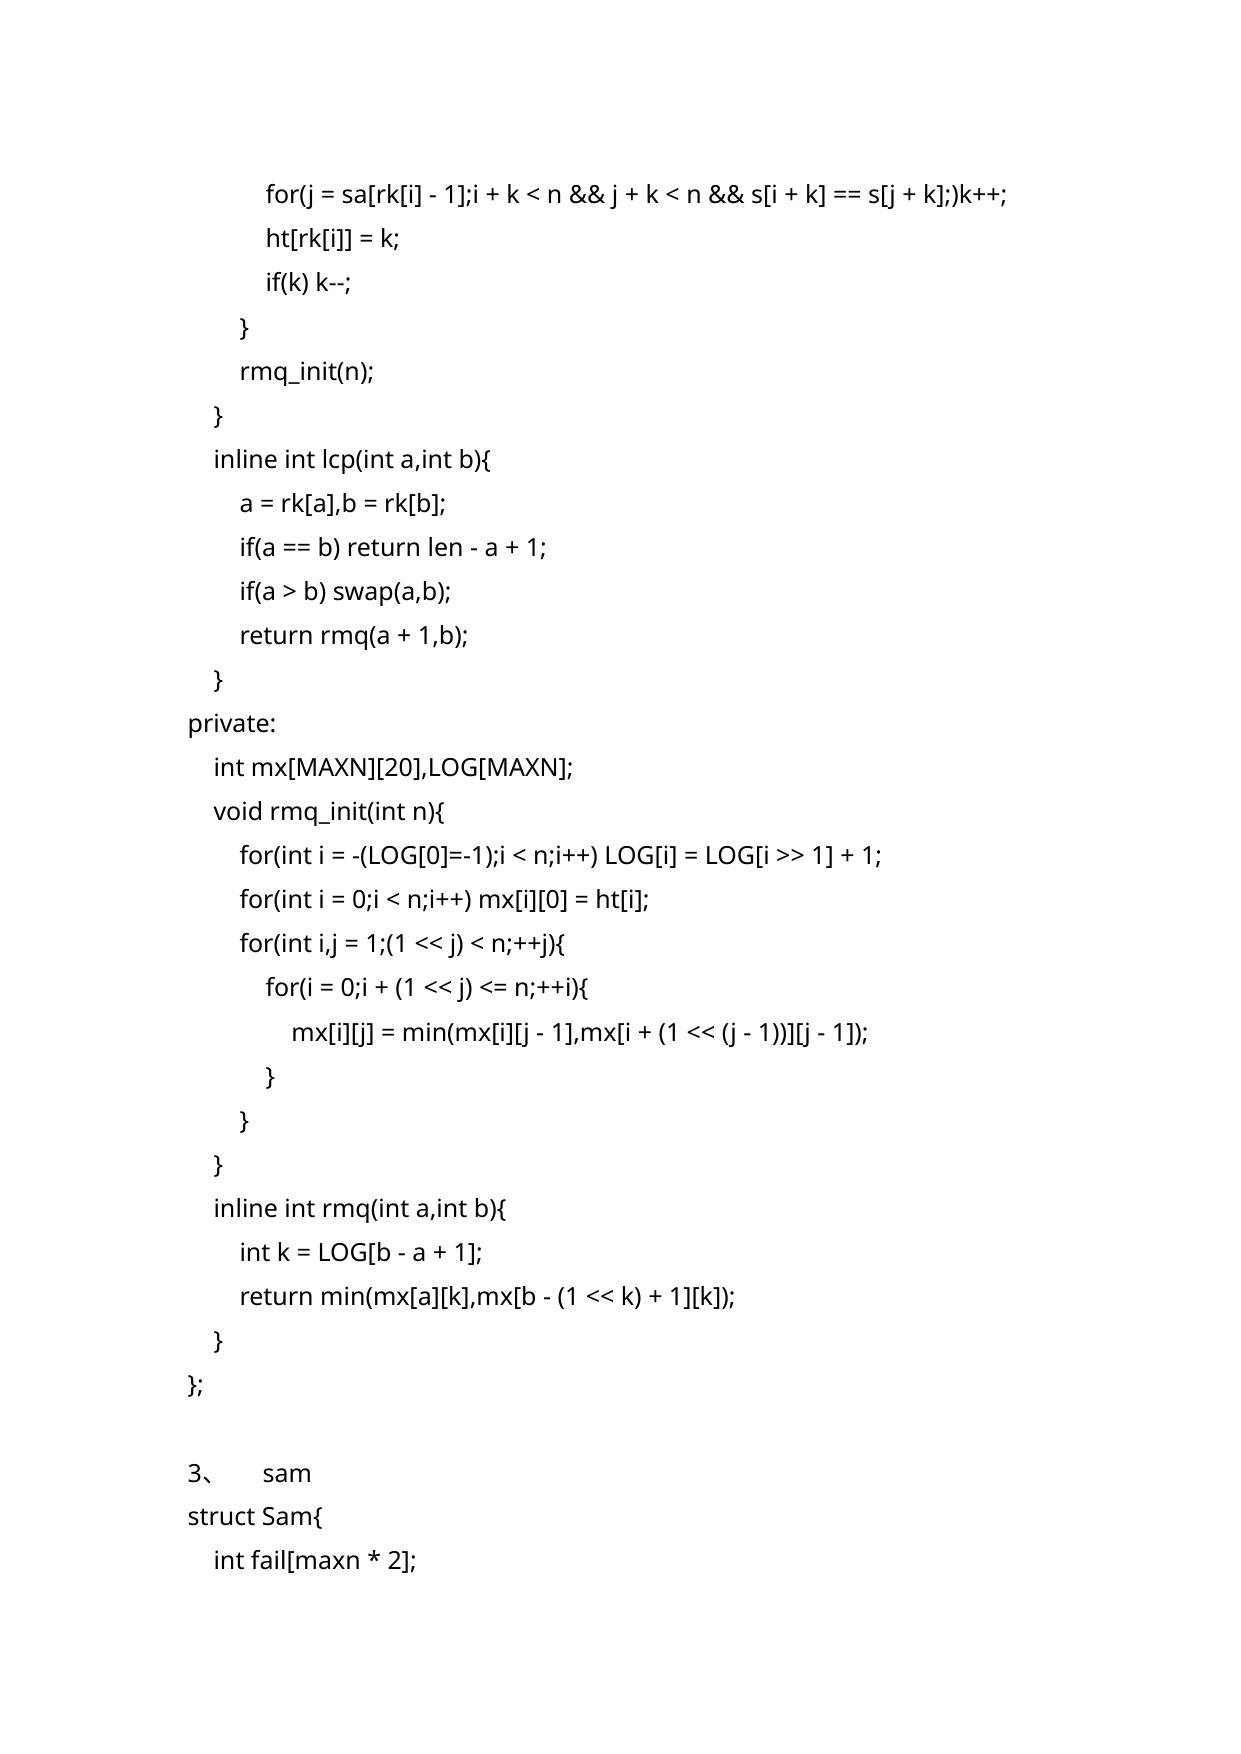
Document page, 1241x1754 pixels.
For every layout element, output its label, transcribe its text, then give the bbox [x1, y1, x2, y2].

list sam [187, 1450, 1053, 1494]
text int fail[maxn * 2]; [187, 1538, 1053, 1582]
text } [187, 1053, 1053, 1097]
text private: [187, 701, 1053, 745]
text a = rk[a],b = rk[b]; [187, 480, 1053, 524]
text if(a > b) swap(a,b); [187, 568, 1053, 613]
text } [187, 392, 1053, 436]
text int mx[MAXN][20],LOG[MAXN]; [187, 745, 1053, 789]
text ht[rk[i]] = k; [187, 216, 1053, 260]
text inline int rmq(int a,int b){ [187, 1185, 1053, 1229]
text mx[i][j] = min(mx[i][j - 1],mx[i + (1 << (j - 1))][j - 1]); [187, 1009, 1053, 1053]
text return rmq(a + 1,b); [187, 613, 1053, 657]
text struct Sam{ [187, 1494, 1053, 1538]
text }; [187, 1362, 1053, 1406]
text } [187, 1141, 1053, 1185]
text void rmq_init(int n){ [187, 789, 1053, 833]
text for(i = 0;i + (1 << j) <= n;++i){ [187, 965, 1053, 1009]
text for(j = sa[rk[i] - 1];i + k < n && j + k < n && s[i + k] == s[j + k];)k++; [187, 172, 1053, 216]
text inline int lcp(int a,int b){ [187, 436, 1053, 480]
text } [187, 657, 1053, 701]
text if(k) k--; [187, 260, 1053, 304]
text for(int i,j = 1;(1 << j) < n;++j){ [187, 921, 1053, 965]
text return min(mx[a][k],mx[b - (1 << k) + 1][k]); [187, 1273, 1053, 1318]
text for(int i = 0;i < n;i++) mx[i][0] = ht[i]; [187, 877, 1053, 921]
text } [187, 1097, 1053, 1141]
text if(a == b) return len - a + 1; [187, 524, 1053, 568]
text } [187, 304, 1053, 348]
text } [187, 1318, 1053, 1362]
text rmq_init(n); [187, 348, 1053, 392]
text for(int i = -(LOG[0]=-1);i < n;i++) LOG[i] = LOG[i >> 1] + 1; [187, 833, 1053, 877]
text int k = LOG[b - a + 1]; [187, 1229, 1053, 1273]
